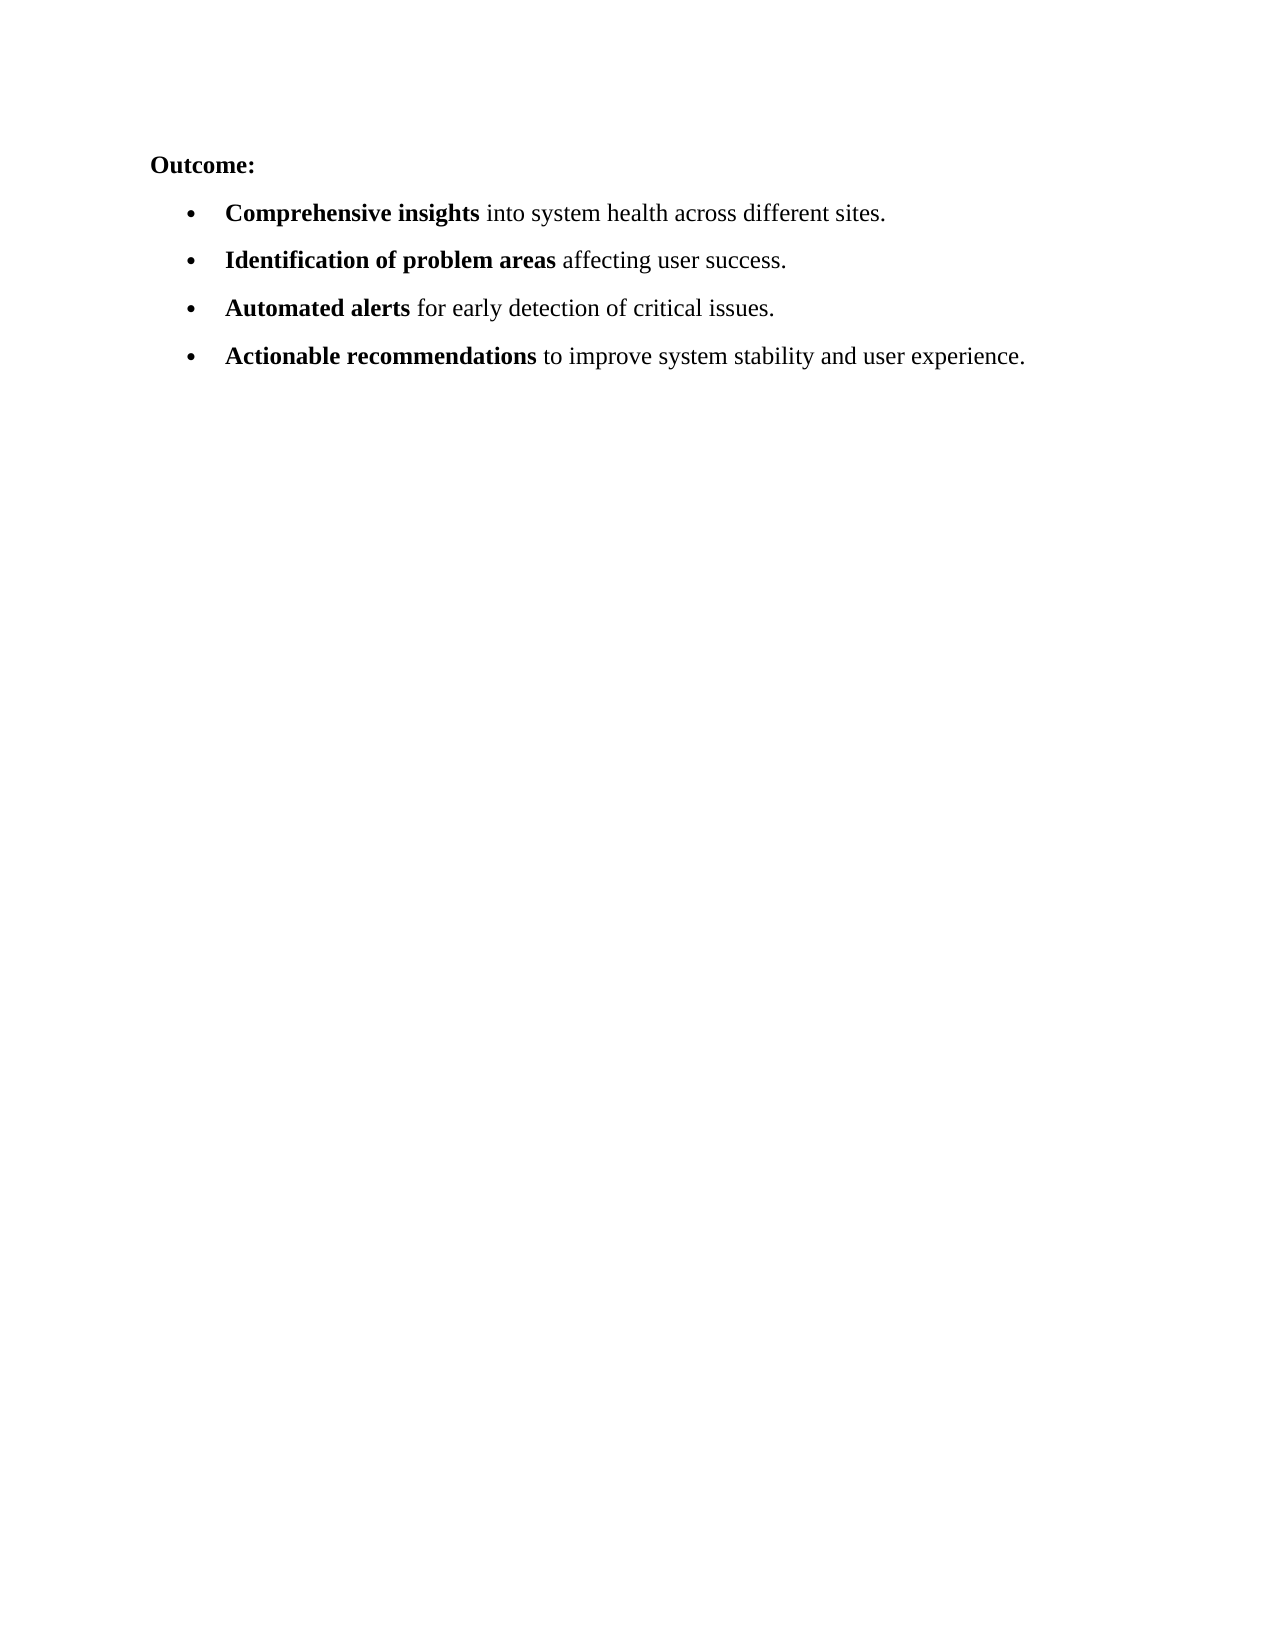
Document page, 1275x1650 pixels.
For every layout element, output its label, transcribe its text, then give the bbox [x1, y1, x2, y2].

list Actionable recommendations to improve system stability and user experience. [187, 341, 1125, 369]
text Outcome: [150, 150, 1125, 179]
list Automated alerts for early detection of critical issues. [187, 293, 1125, 322]
list Identification of problem areas affecting user success. [187, 245, 1125, 274]
list Comprehensive insights into system health across different sites. [187, 198, 1125, 226]
